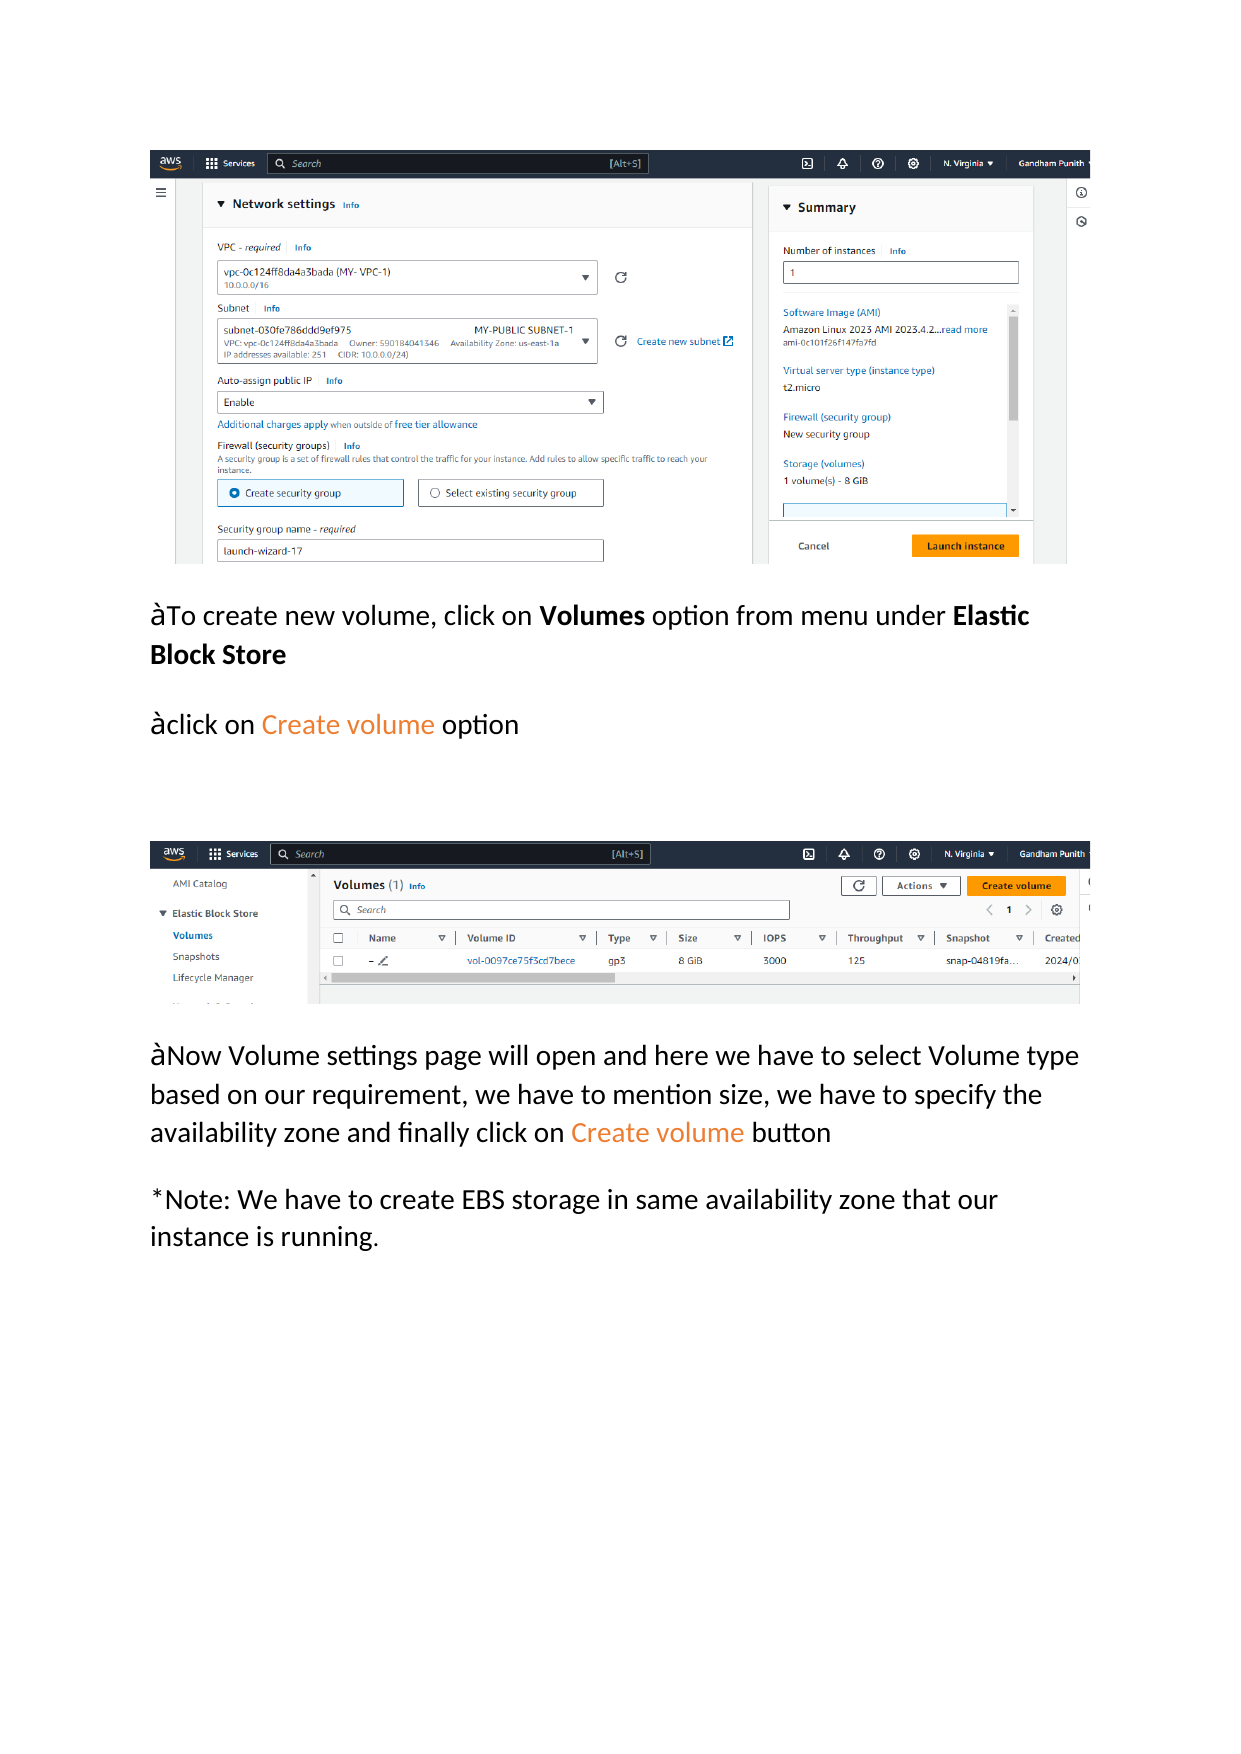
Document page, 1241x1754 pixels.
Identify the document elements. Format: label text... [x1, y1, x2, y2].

picture [150, 841, 1091, 1004]
picture [150, 150, 1091, 564]
text *Note: We have to create EBS storage in same availability zone that our instance is running. [150, 1181, 1090, 1254]
text àNow Volume settings page will open and here we have to select Volume type based on our requirement, we have to mention size, we have to specify the availability zone and finally click on Create volume button [150, 1034, 1090, 1149]
text àTo create new volume, click on Volumes option from menu under Elastic Block Store [150, 594, 1090, 672]
text àclick on Create volume option [150, 703, 1090, 743]
